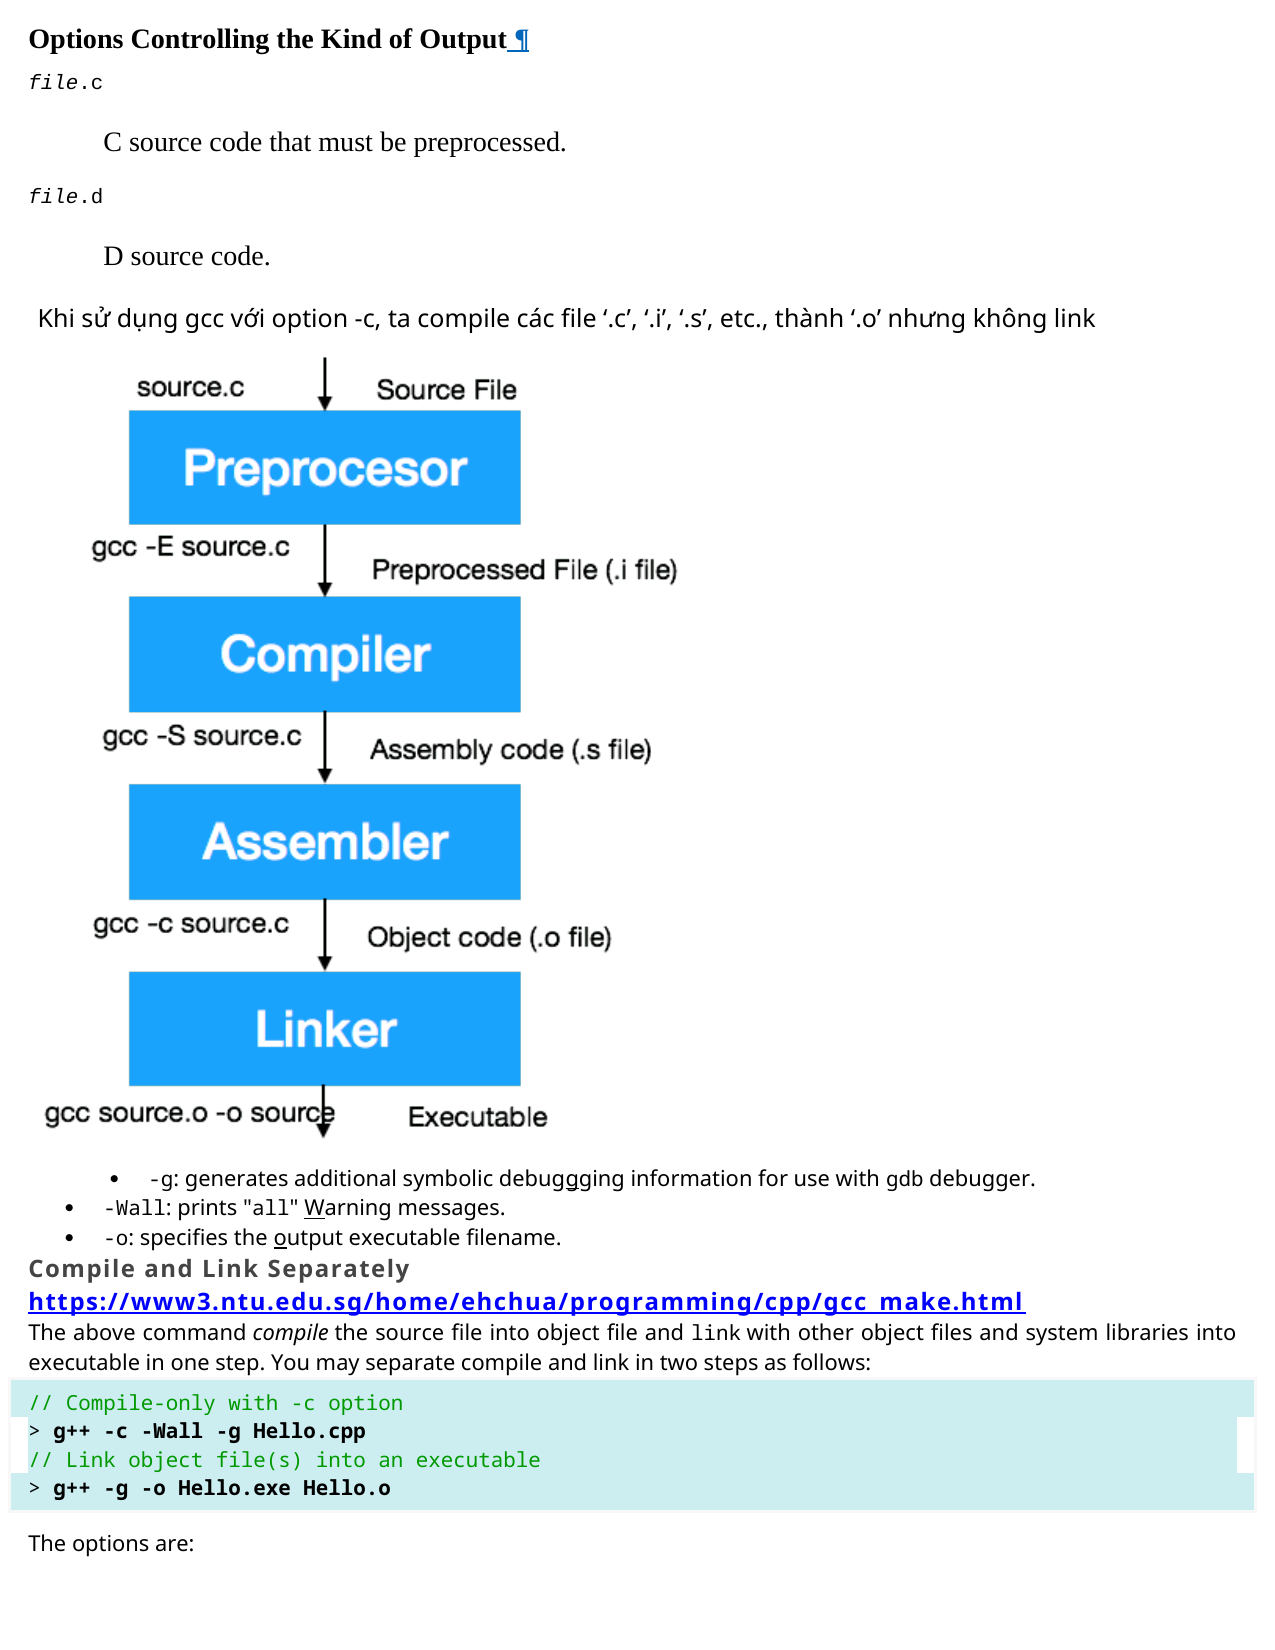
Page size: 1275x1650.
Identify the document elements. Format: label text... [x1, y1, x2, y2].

text Options Controlling the Kind of Output ¶ [28, 22, 1237, 54]
text // Link object file(s) into an executable [28, 1445, 1237, 1462]
text Khi sử dụng gcc với option -c, ta compile các file ‘.c’, ‘.i’, ‘.s’, etc., thành ‘.o’ nhưng không link [37, 301, 1237, 334]
text The options are: [28, 1528, 1237, 1558]
text The above command compile the source file into object file and link with other object files and system libraries into executable in one step. You may separate compile and link in two steps as follows: [28, 1317, 1237, 1377]
text Compile and Link Separately https://www3.ntu.edu.sg/home/ehchua/programming/cpp/gcc_make.html [28, 1252, 1237, 1317]
text file.d [28, 186, 1237, 210]
list -Wall: prints "all" Warning messages. [66, 1192, 1237, 1222]
text > g++ -c -Wall -g Hello.cpp [28, 1417, 1237, 1445]
text D source code. [103, 239, 1237, 271]
text > g++ -g -o Hello.exe Hello.o [11, 1462, 1254, 1510]
text file.c [28, 72, 1237, 95]
list -g: generates additional symbolic debuggging information for use with gdb debugger. [111, 1162, 1237, 1192]
text // Compile-only with -c option [11, 1380, 1254, 1417]
list -o: specifies the output executable filename. [66, 1222, 1237, 1252]
text C source code that must be preprocessed. [103, 124, 1237, 157]
picture [37, 356, 687, 1141]
